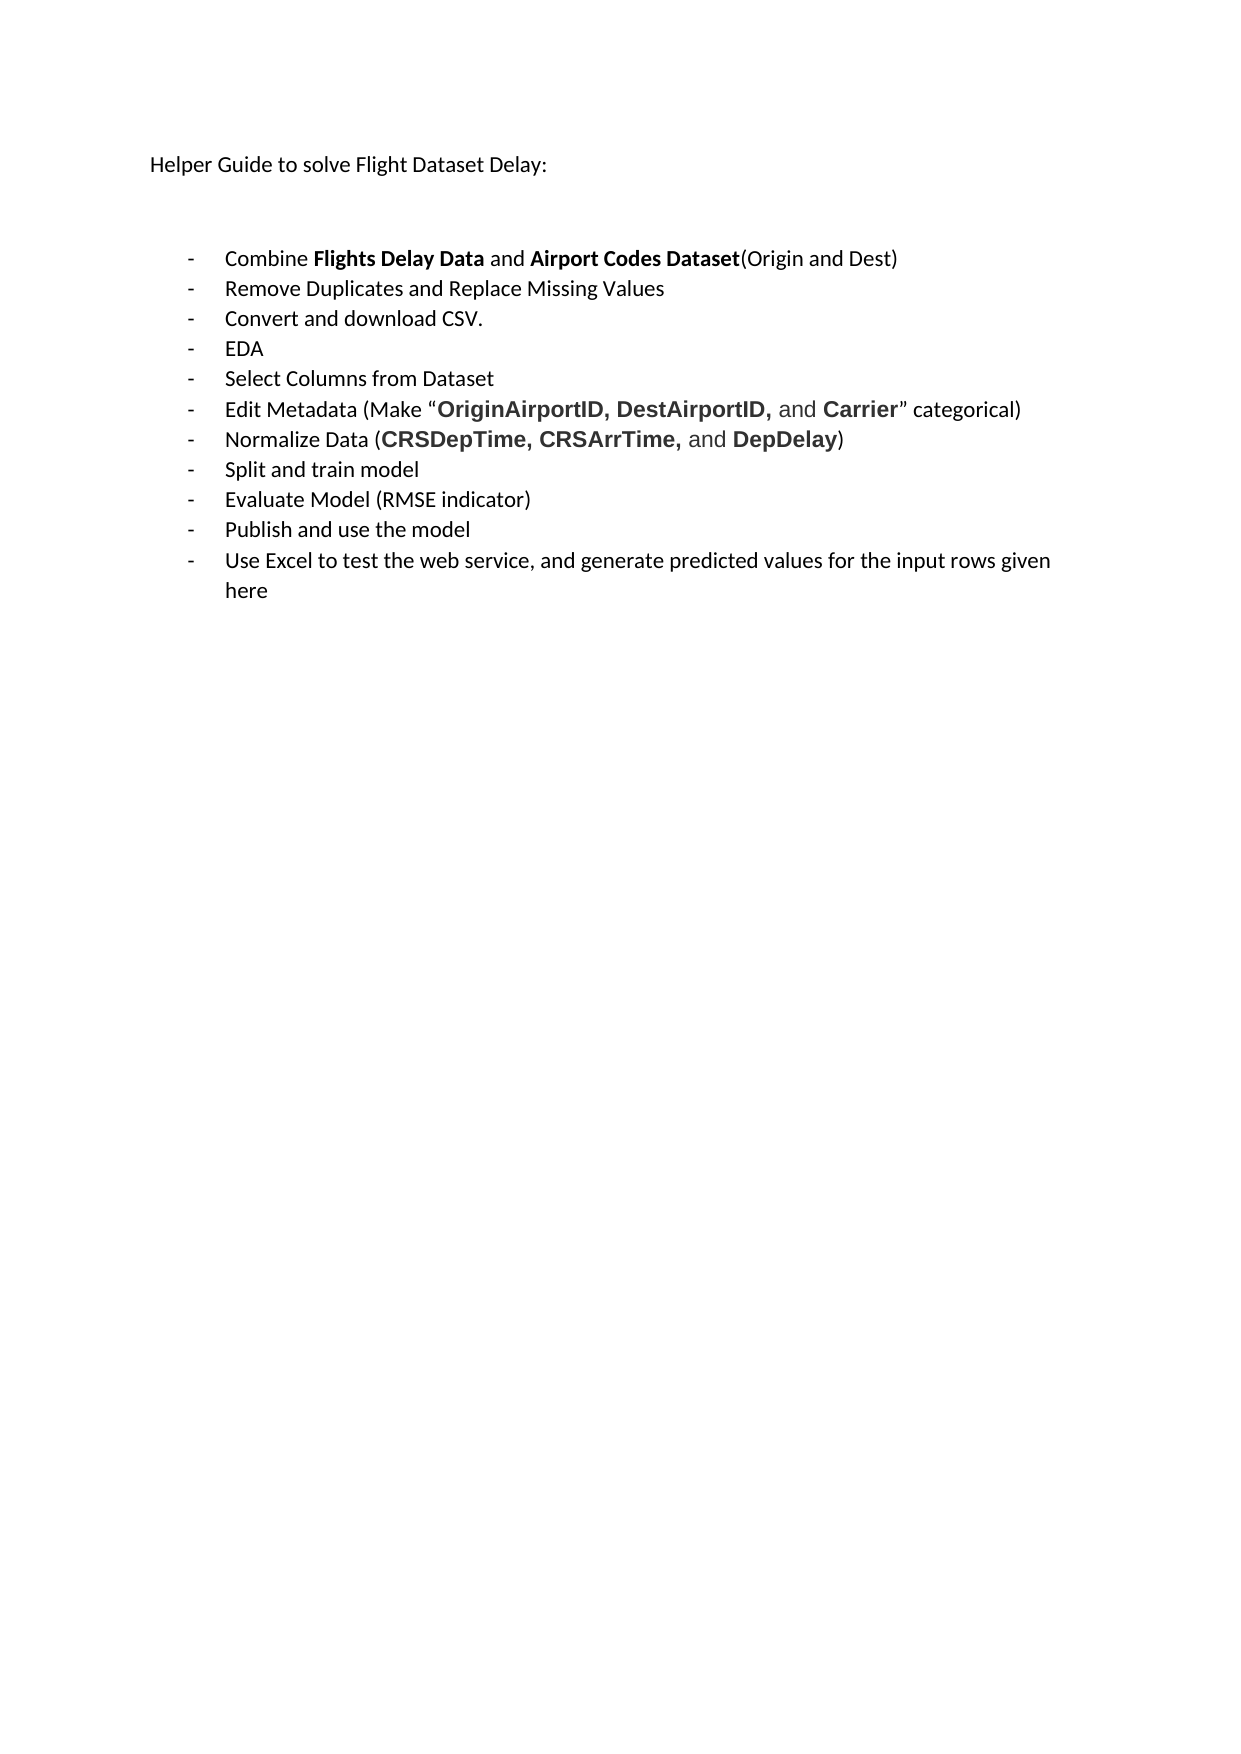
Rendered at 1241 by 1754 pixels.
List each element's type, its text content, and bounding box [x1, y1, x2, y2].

list Use Excel to test the web service, and generate predicted values for the input rows given here [187, 546, 1090, 604]
list Convert and download CSV. [187, 304, 1090, 332]
list Split and train model [187, 455, 1090, 483]
list Normalize Data (CRSDepTime, CRSArrTime, and DepDelay) [187, 425, 1090, 453]
list Select Columns from Dataset [187, 364, 1090, 393]
list EDA [187, 334, 1090, 362]
list Edit Metadata (Make “OriginAirportID, DestAirportID, and Carrier” categorical) [187, 395, 1090, 423]
text Helper Guide to solve Flight Dataset Delay: [150, 150, 1090, 178]
list Publish and use the model [187, 516, 1090, 544]
list Evaluate Model (RMSE indicator) [187, 485, 1090, 513]
list Remove Duplicates and Replace Missing Values [187, 274, 1090, 302]
list Combine Flights Delay Data and Airport Codes Dataset(Origin and Dest) [187, 244, 1090, 272]
